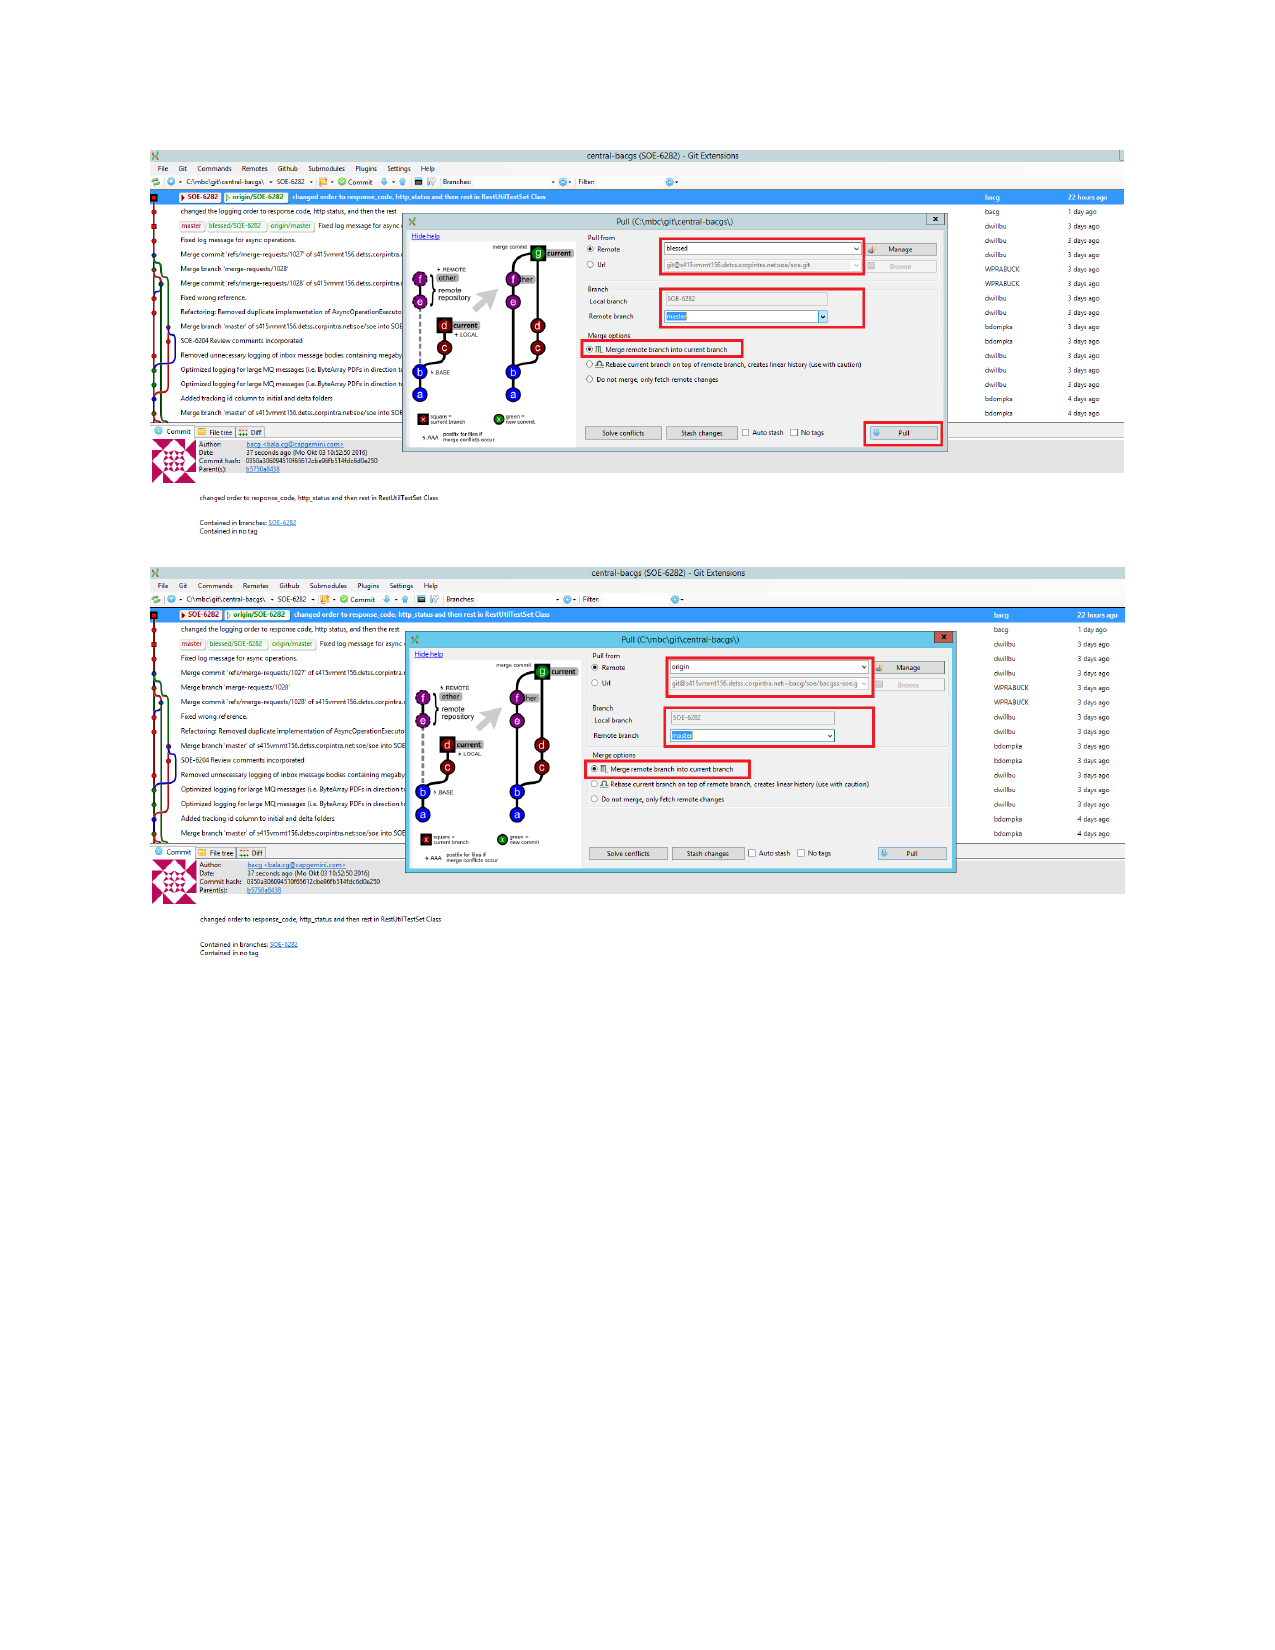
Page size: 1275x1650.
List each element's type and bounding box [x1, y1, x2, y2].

picture [150, 150, 1124, 542]
picture [150, 567, 1125, 960]
